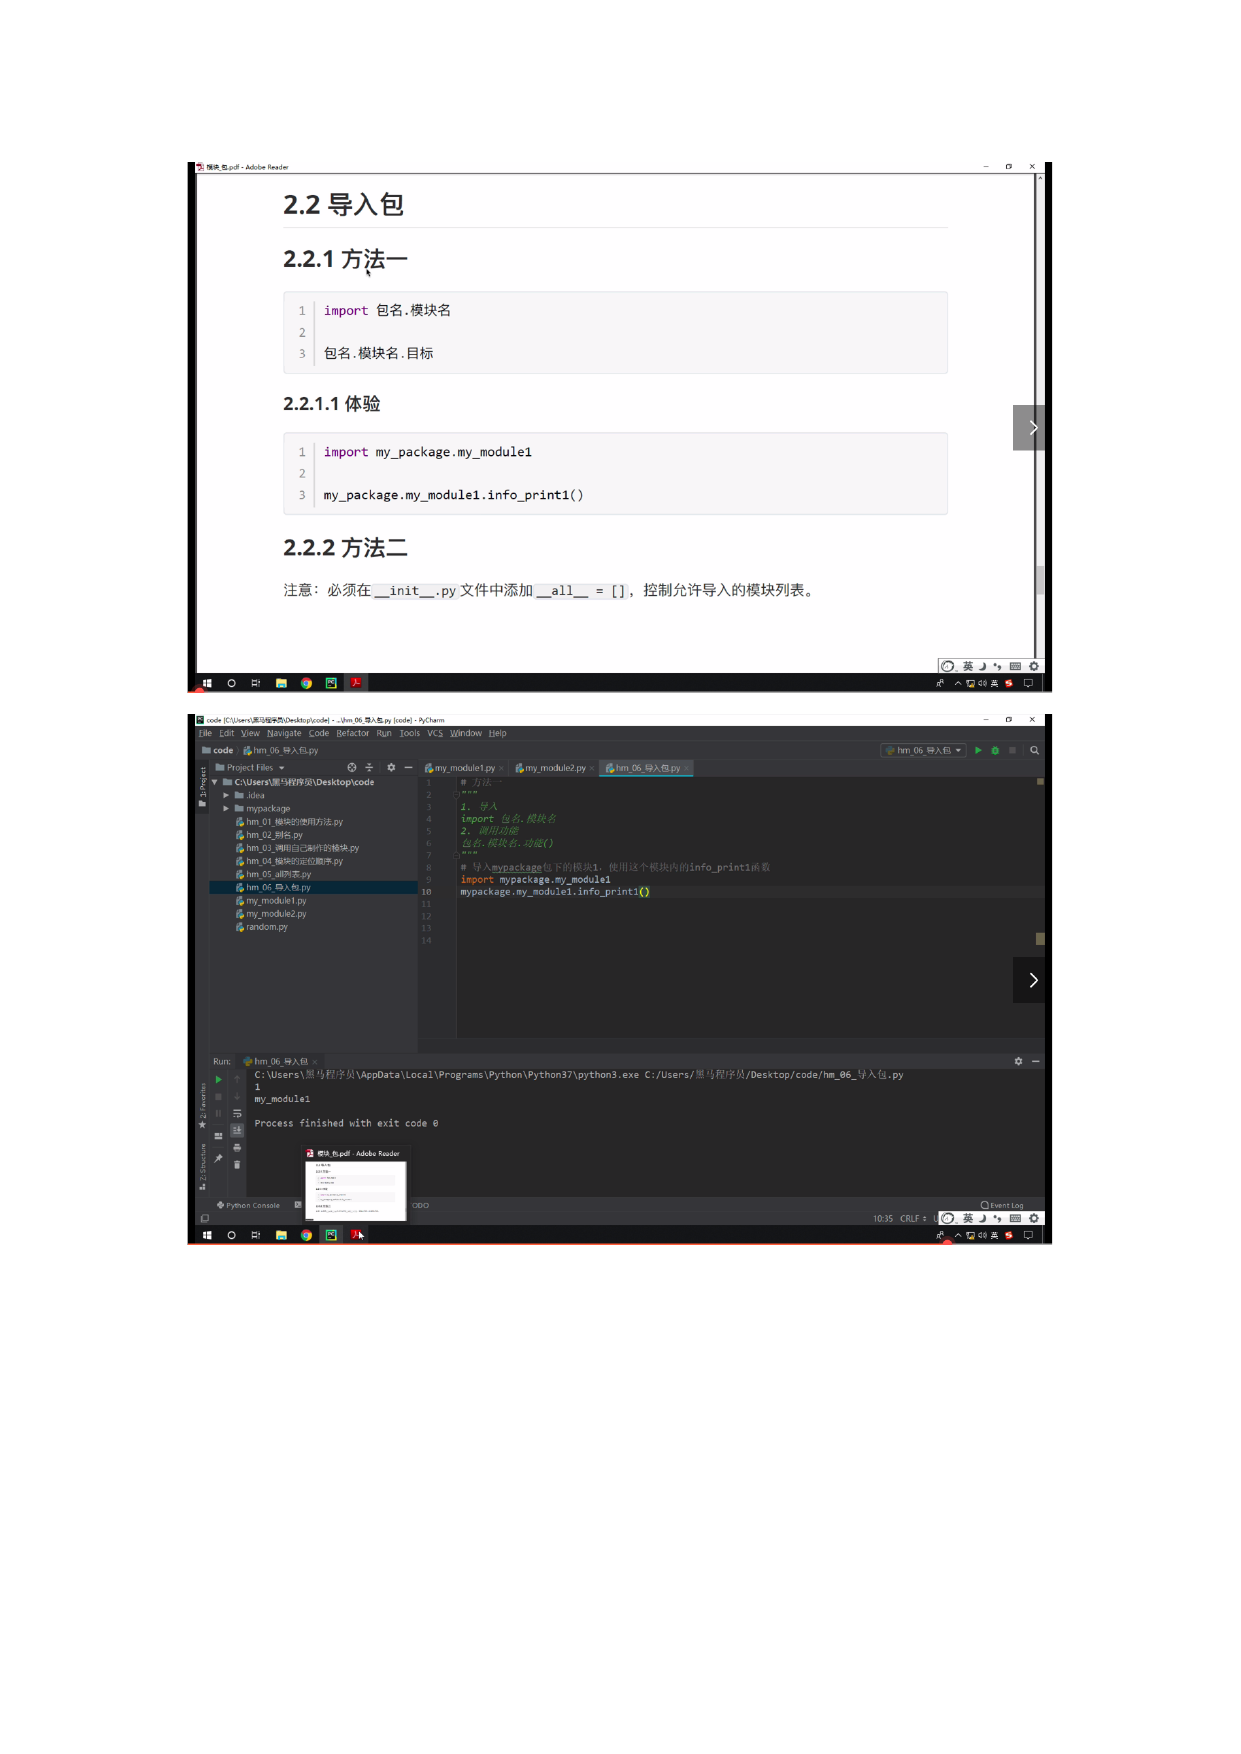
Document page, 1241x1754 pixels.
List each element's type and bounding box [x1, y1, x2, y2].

picture [187, 162, 1053, 693]
picture [187, 714, 1053, 1245]
